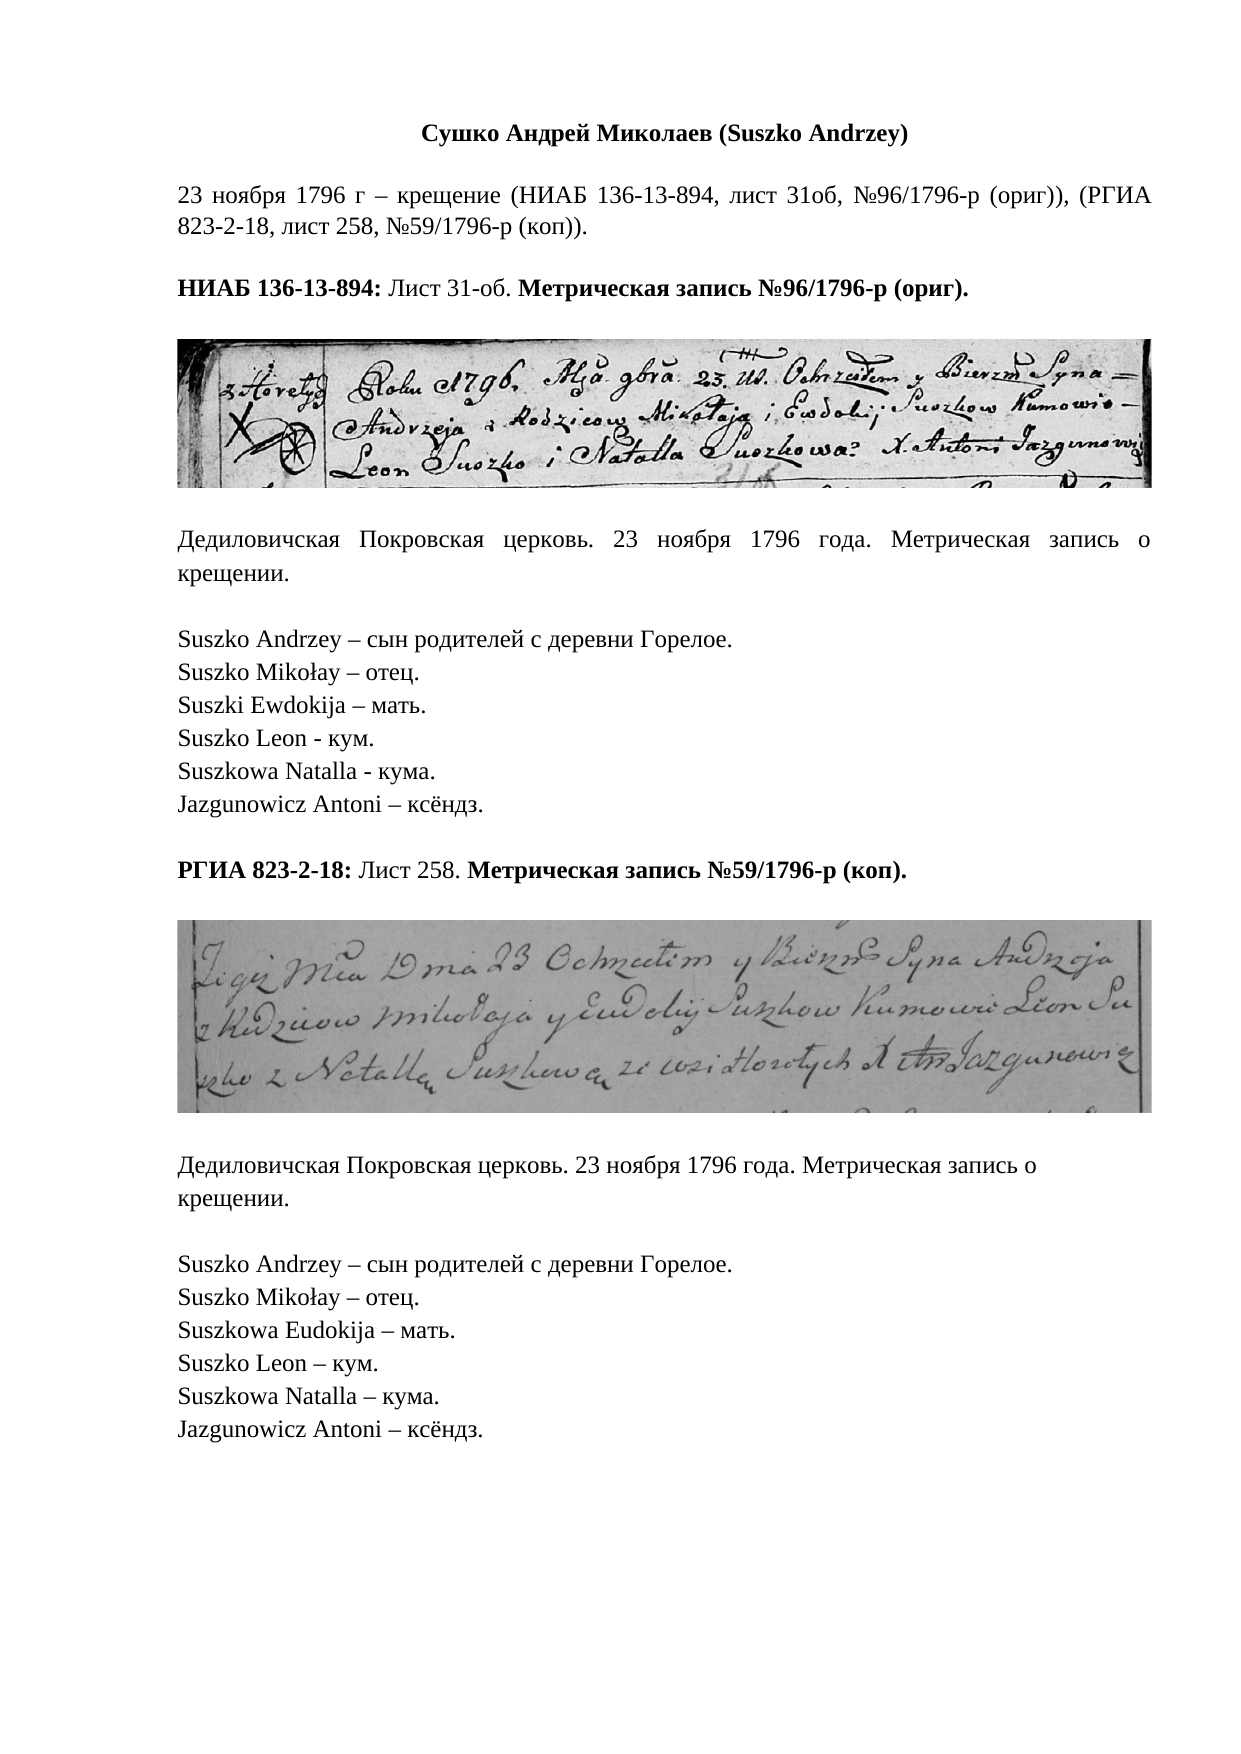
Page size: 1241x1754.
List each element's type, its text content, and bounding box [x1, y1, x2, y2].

text 23 ноября 1796 г – крещение (НИАБ 136-13-894, лист 31об, №96/1796-р (ориг)), (РГИА 823-2-18, лист 258, №59/1796-р (коп)). [177, 180, 1152, 240]
text Suszko Andrzey – сын родителей с деревни Горелое. [177, 624, 1152, 652]
text Сушко Андрей Миколаев (Suszko Andrzey) [177, 118, 1152, 147]
text Jazgunowicz Antoni – ксёндз. [177, 789, 1152, 817]
text Suszko Leon – кум. [177, 1348, 1152, 1377]
text Suszko Mikołay – отец. [177, 657, 1152, 685]
picture [177, 920, 1152, 1113]
text Suszkowa Eudokija – мать. [177, 1315, 1152, 1344]
text НИАБ 136-13-894: Лист 31-об. Метрическая запись №96/1796-р (ориг). [177, 273, 1152, 302]
text РГИА 823-2-18: Лист 258. Метрическая запись №59/1796-р (коп). [177, 855, 1152, 883]
text Jazgunowicz Antoni – ксёндз. [177, 1414, 1152, 1443]
text Suszko Andrzey – сын родителей с деревни Горелое. [177, 1249, 1152, 1278]
text Suszkowa Natalla - кума. [177, 756, 1152, 784]
text Дедиловичская Покровская церковь. 23 ноября 1796 года. Метрическая запись о крещении. [177, 1150, 1152, 1212]
text Suszkowa Natalla – кума. [177, 1381, 1152, 1410]
picture [177, 339, 1152, 488]
text Suszki Ewdokija – мать. [177, 690, 1152, 718]
text Suszko Leon - кум. [177, 723, 1152, 751]
text Suszko Mikołay – отец. [177, 1282, 1152, 1311]
text Дедиловичская Покровская церковь. 23 ноября 1796 года. Метрическая запись о крещении. [177, 524, 1152, 586]
